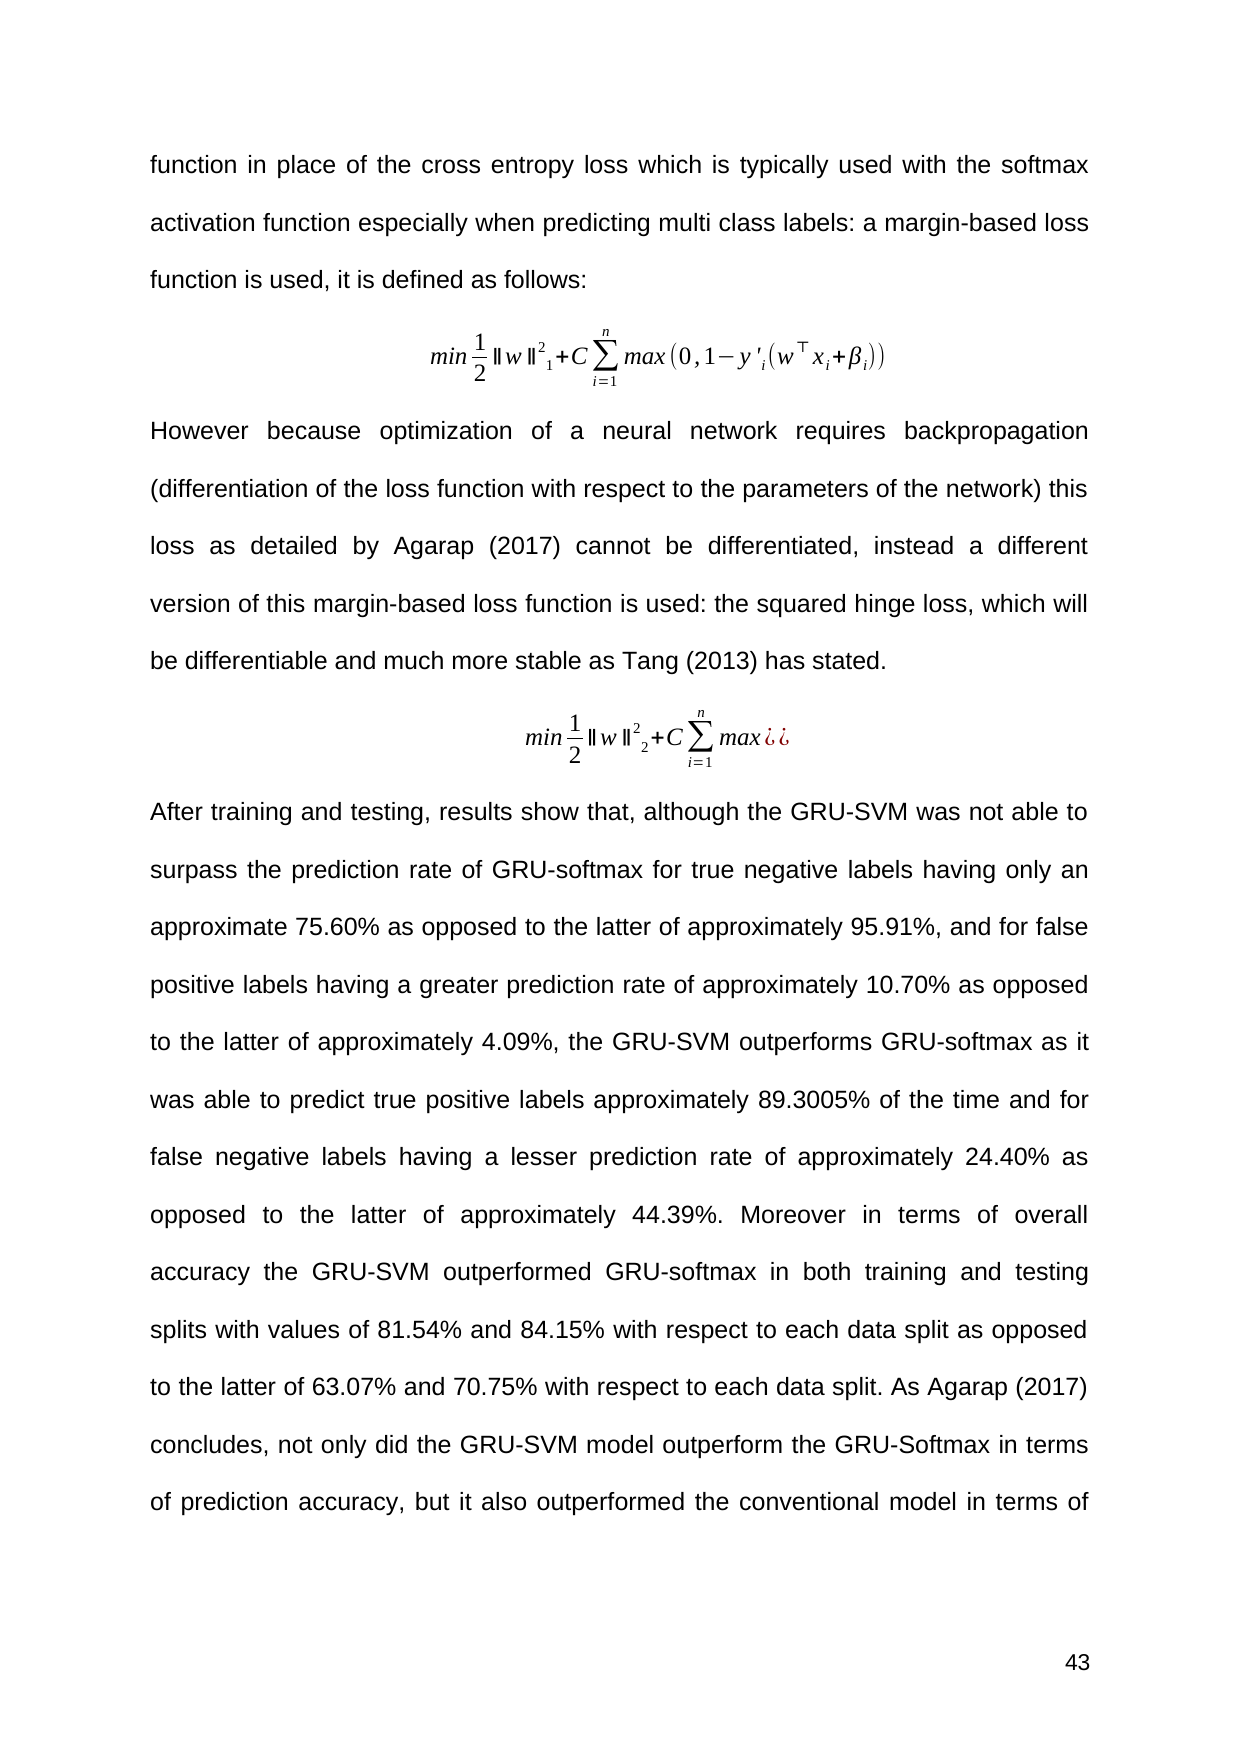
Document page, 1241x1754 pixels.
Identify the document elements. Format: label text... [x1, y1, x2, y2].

text However because optimization of a neural network requires backpropagation (differentiation of the loss function with respect to the parameters of the network) this loss as detailed by Agarap (2017) cannot be differentiated, instead a different version of this margin-based loss function is used: the squared hinge loss, which will be differentiable and much more stable as Tang (2013) has stated. [150, 416, 1090, 675]
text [150, 150, 1090, 294]
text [150, 797, 1090, 1516]
